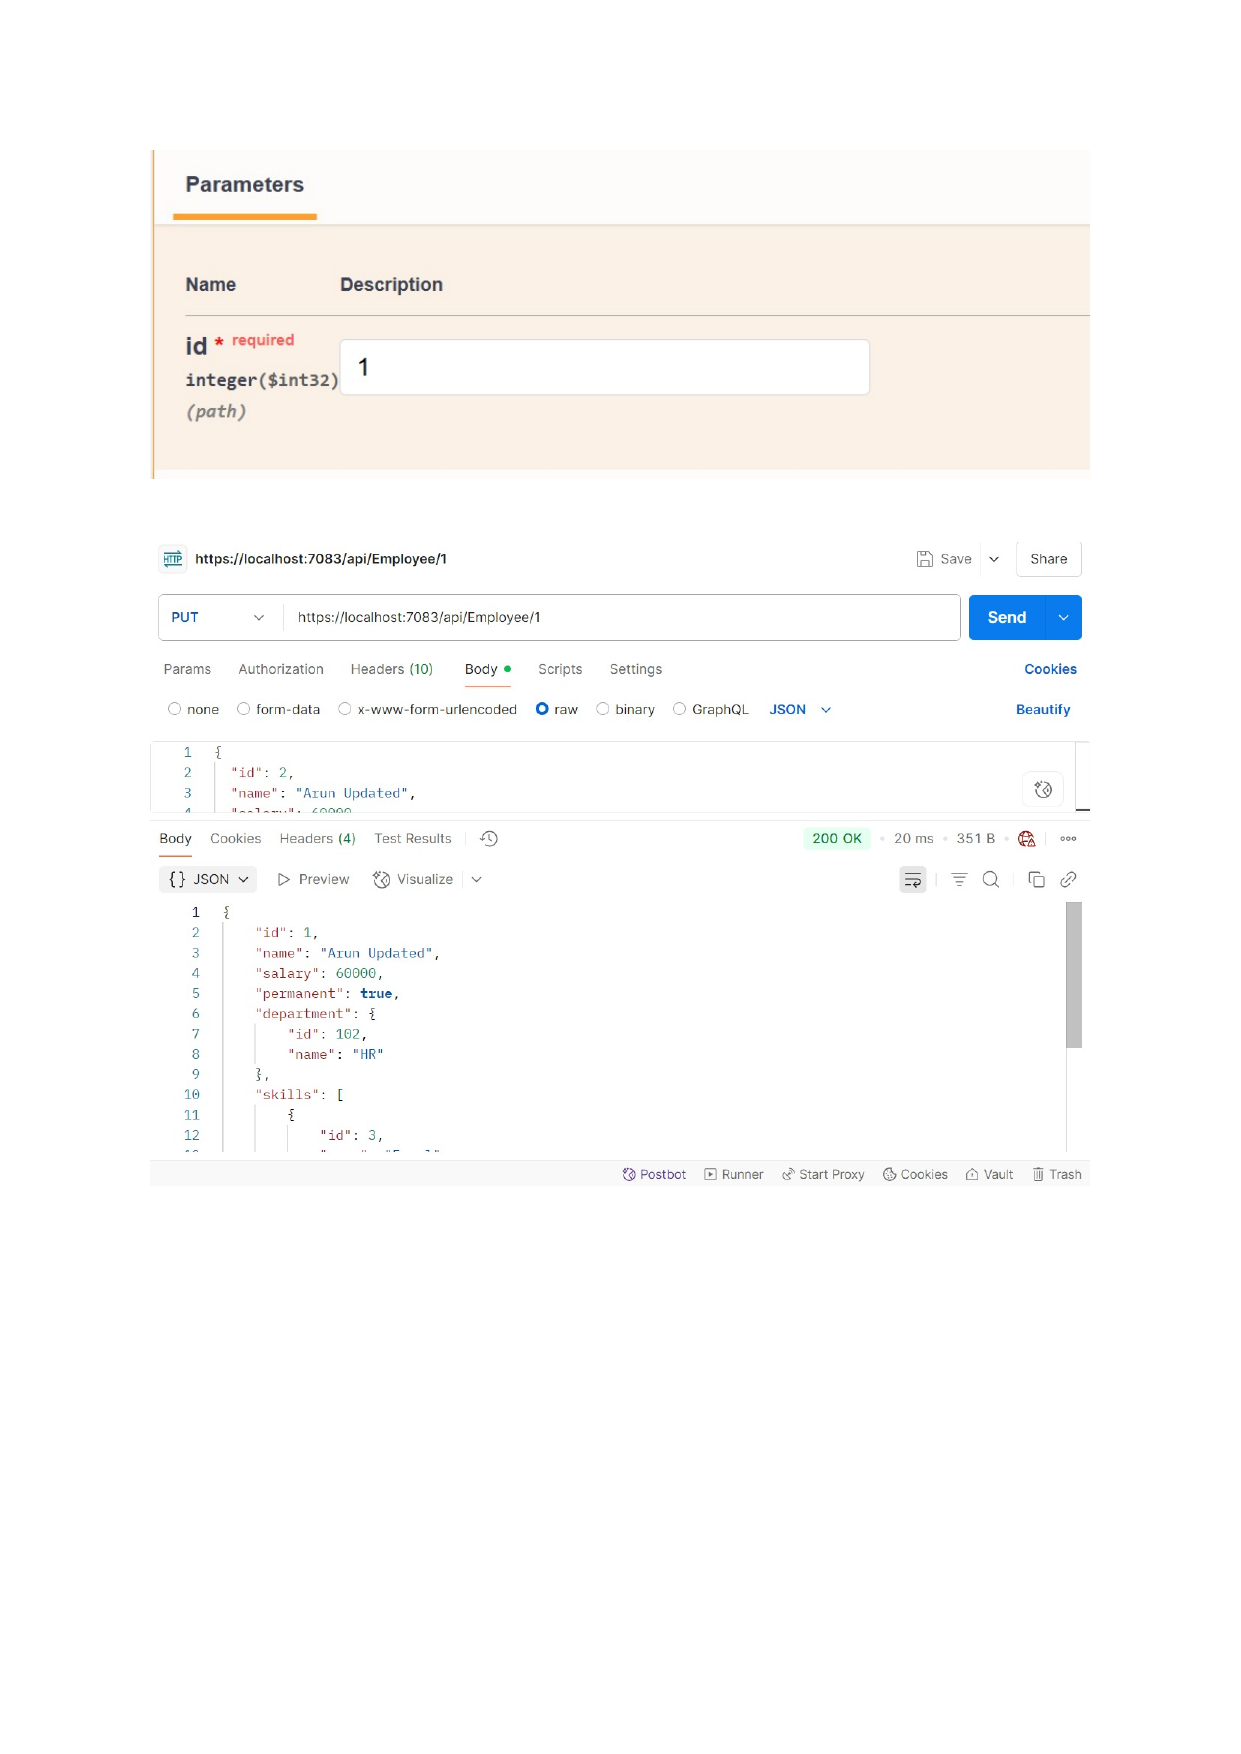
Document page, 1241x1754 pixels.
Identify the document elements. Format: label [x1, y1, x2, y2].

picture [150, 542, 1091, 1186]
picture [150, 150, 1091, 479]
